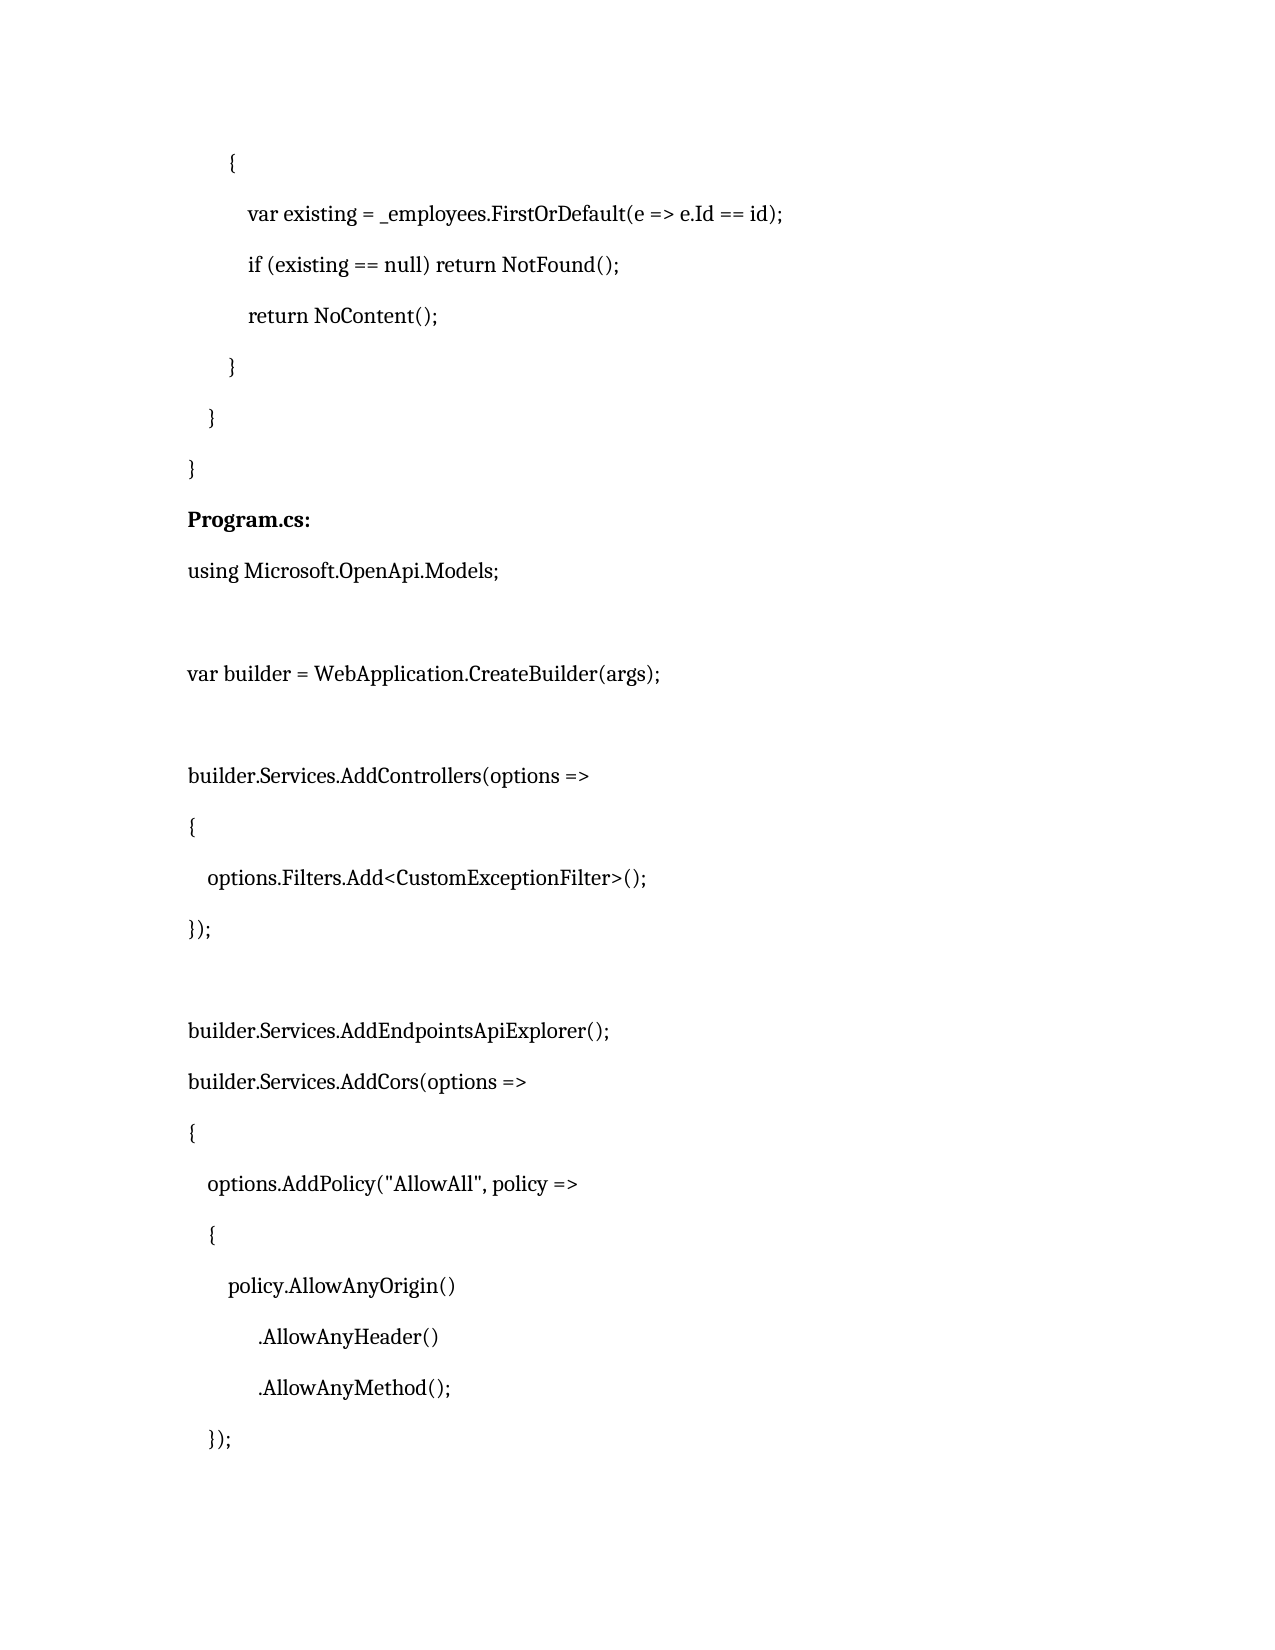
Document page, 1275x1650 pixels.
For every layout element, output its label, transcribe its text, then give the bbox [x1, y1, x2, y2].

text options.AddPolicy("AllowAll", policy => [187, 1171, 1087, 1197]
text options.Filters.Add<CustomExceptionFilter>(); [187, 864, 1087, 891]
text builder.Services.AddControllers(options => [187, 762, 1087, 789]
text }); [187, 916, 1087, 942]
text .AllowAnyMethod(); [187, 1375, 1087, 1401]
text { [187, 1120, 1087, 1146]
text }); [187, 1426, 1087, 1452]
text policy.AllowAnyOrigin() [187, 1273, 1087, 1299]
text } [187, 456, 1087, 483]
text using Microsoft.OpenApi.Models; [187, 558, 1087, 585]
text } [187, 354, 1087, 381]
text return NoContent(); [187, 303, 1087, 329]
text if (existing == null) return NotFound(); [187, 252, 1087, 278]
text { [187, 813, 1087, 840]
text } [187, 405, 1087, 432]
text builder.Services.AddCors(options => [187, 1069, 1087, 1095]
text .AllowAnyHeader() [187, 1324, 1087, 1350]
text var builder = WebApplication.CreateBuilder(args); [187, 660, 1087, 687]
text builder.Services.AddEndpointsApiExplorer(); [187, 1018, 1087, 1044]
text var existing = _employees.FirstOrDefault(e => e.Id == id); [187, 201, 1087, 227]
text { [187, 150, 1087, 176]
text Program.cs: [187, 507, 1087, 534]
text { [187, 1222, 1087, 1248]
